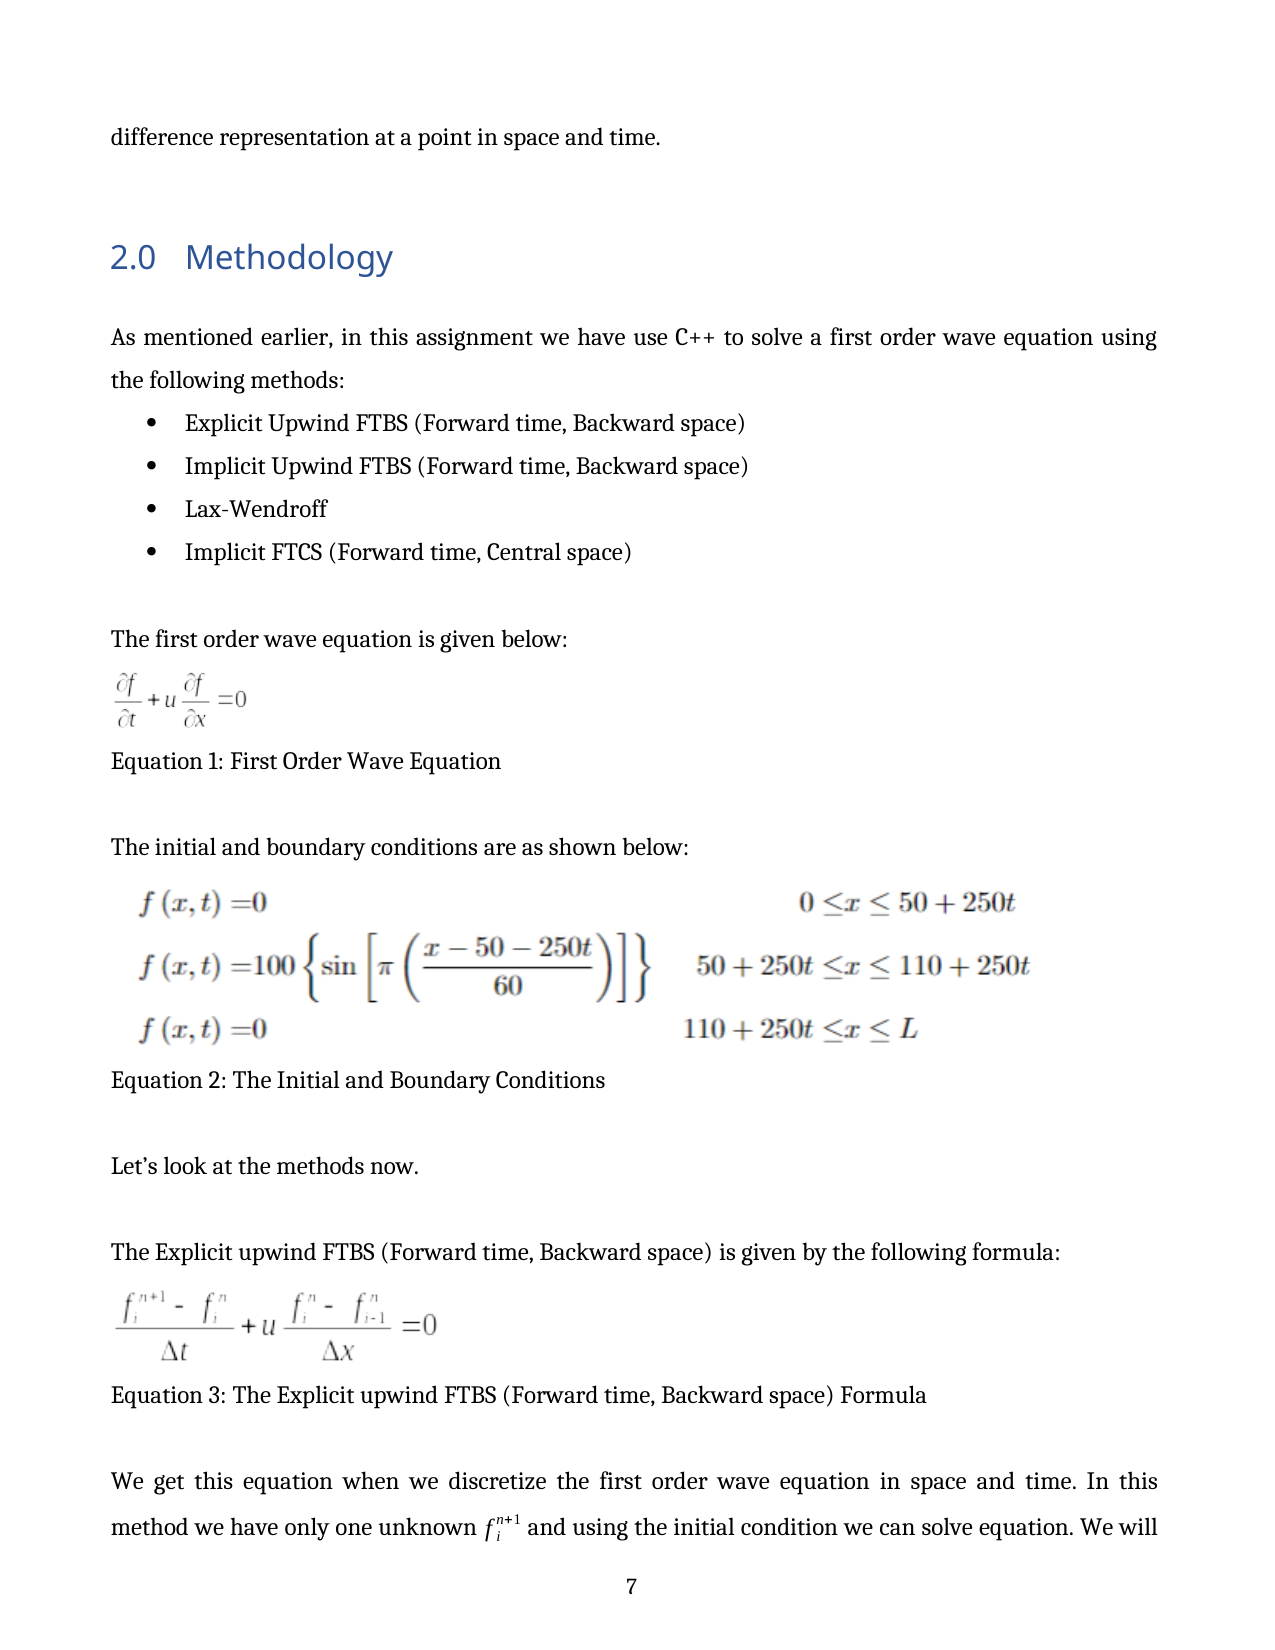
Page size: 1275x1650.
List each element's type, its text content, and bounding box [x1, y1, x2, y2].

text Equation 1: First Order Wave Equation [111, 747, 1159, 776]
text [111, 123, 1159, 152]
text The initial and boundary conditions are as shown below: [111, 833, 1159, 862]
list Explicit Upwind FTBS (Forward time, Backward space) [147, 409, 1159, 438]
picture [110, 876, 1051, 1052]
text As mentioned earlier, in this assignment we have use C++ to solve a first order wave equation using the following methods: [111, 323, 1159, 394]
text The Explicit upwind FTBS (Forward time, Backward space) is given by the following formula: [111, 1238, 1159, 1267]
list Implicit FTCS (Forward time, Central space) [147, 538, 1159, 567]
text Let’s look at the methods now. [111, 1152, 1159, 1181]
list Implicit Upwind FTBS (Forward time, Backward space) [147, 452, 1159, 481]
text Equation 2: The Initial and Boundary Conditions [111, 1066, 1159, 1094]
text Equation 3: The Explicit upwind FTBS (Forward time, Backward space) Formula [111, 1381, 1159, 1409]
subtitle Methodology [109, 234, 1159, 279]
text The first order wave equation is given below: [111, 624, 1159, 653]
list Lax-Wendroff [147, 495, 1159, 524]
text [111, 1467, 1159, 1545]
